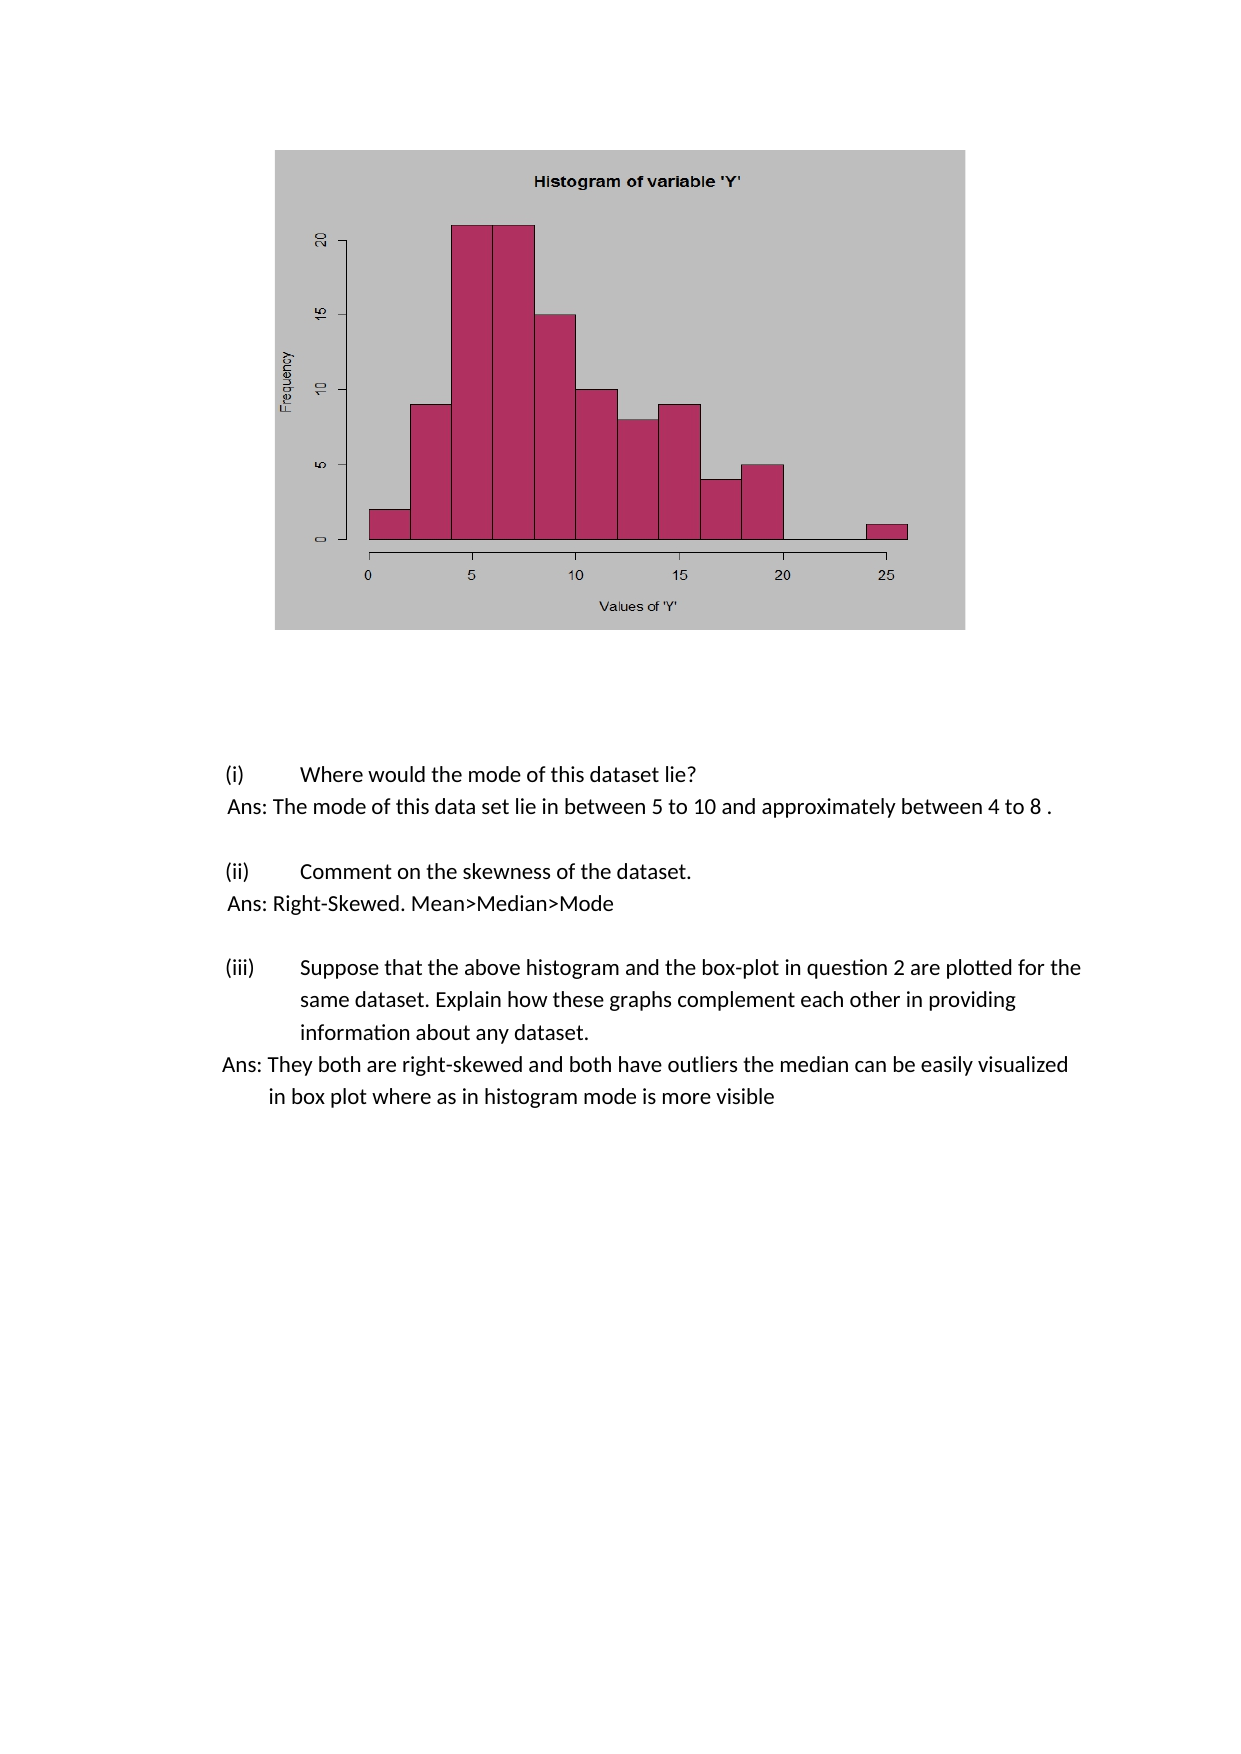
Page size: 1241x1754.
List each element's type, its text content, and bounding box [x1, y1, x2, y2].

list Where would the mode of this dataset lie? [225, 760, 1090, 788]
text Ans: The mode of this data set lie in between 5 to 10 and approximately between 4 to 8 . [150, 792, 1090, 821]
text Ans: Right-Skewed. Mean>Median>Mode [150, 889, 1090, 917]
list Comment on the skewness of the dataset. [225, 857, 1090, 885]
text Ans: They both are right-skewed and both have outliers the median can be easily visualized [150, 1050, 1090, 1078]
list Suppose that the above histogram and the box-plot in question 2 are plotted for the same dataset. Explain how these graphs complement each other in providing information about any dataset. [225, 953, 1090, 1046]
text in box plot where as in histogram mode is more visible [150, 1082, 1090, 1110]
picture [274, 150, 966, 630]
